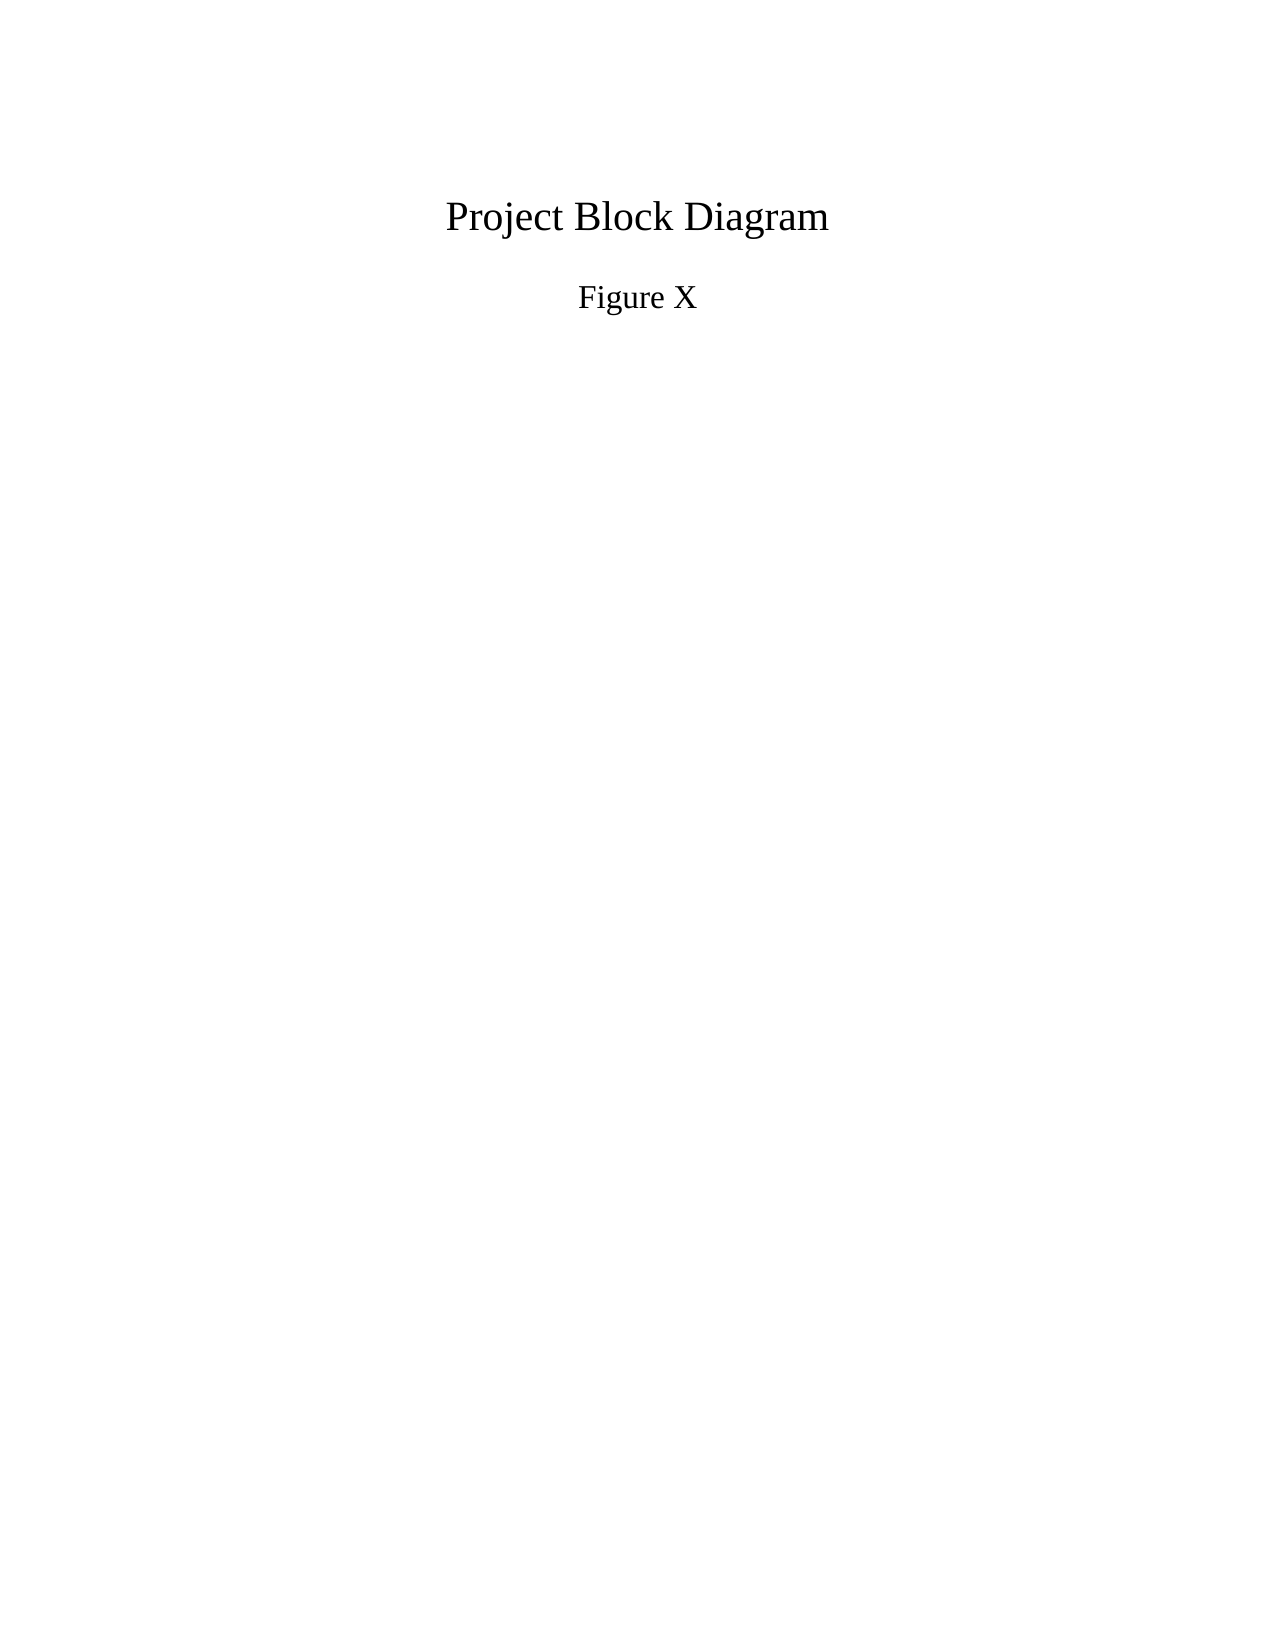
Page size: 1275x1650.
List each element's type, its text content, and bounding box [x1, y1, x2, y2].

subtitle Project Block Diagram [150, 192, 1125, 239]
subtitle Figure X [150, 277, 1125, 315]
